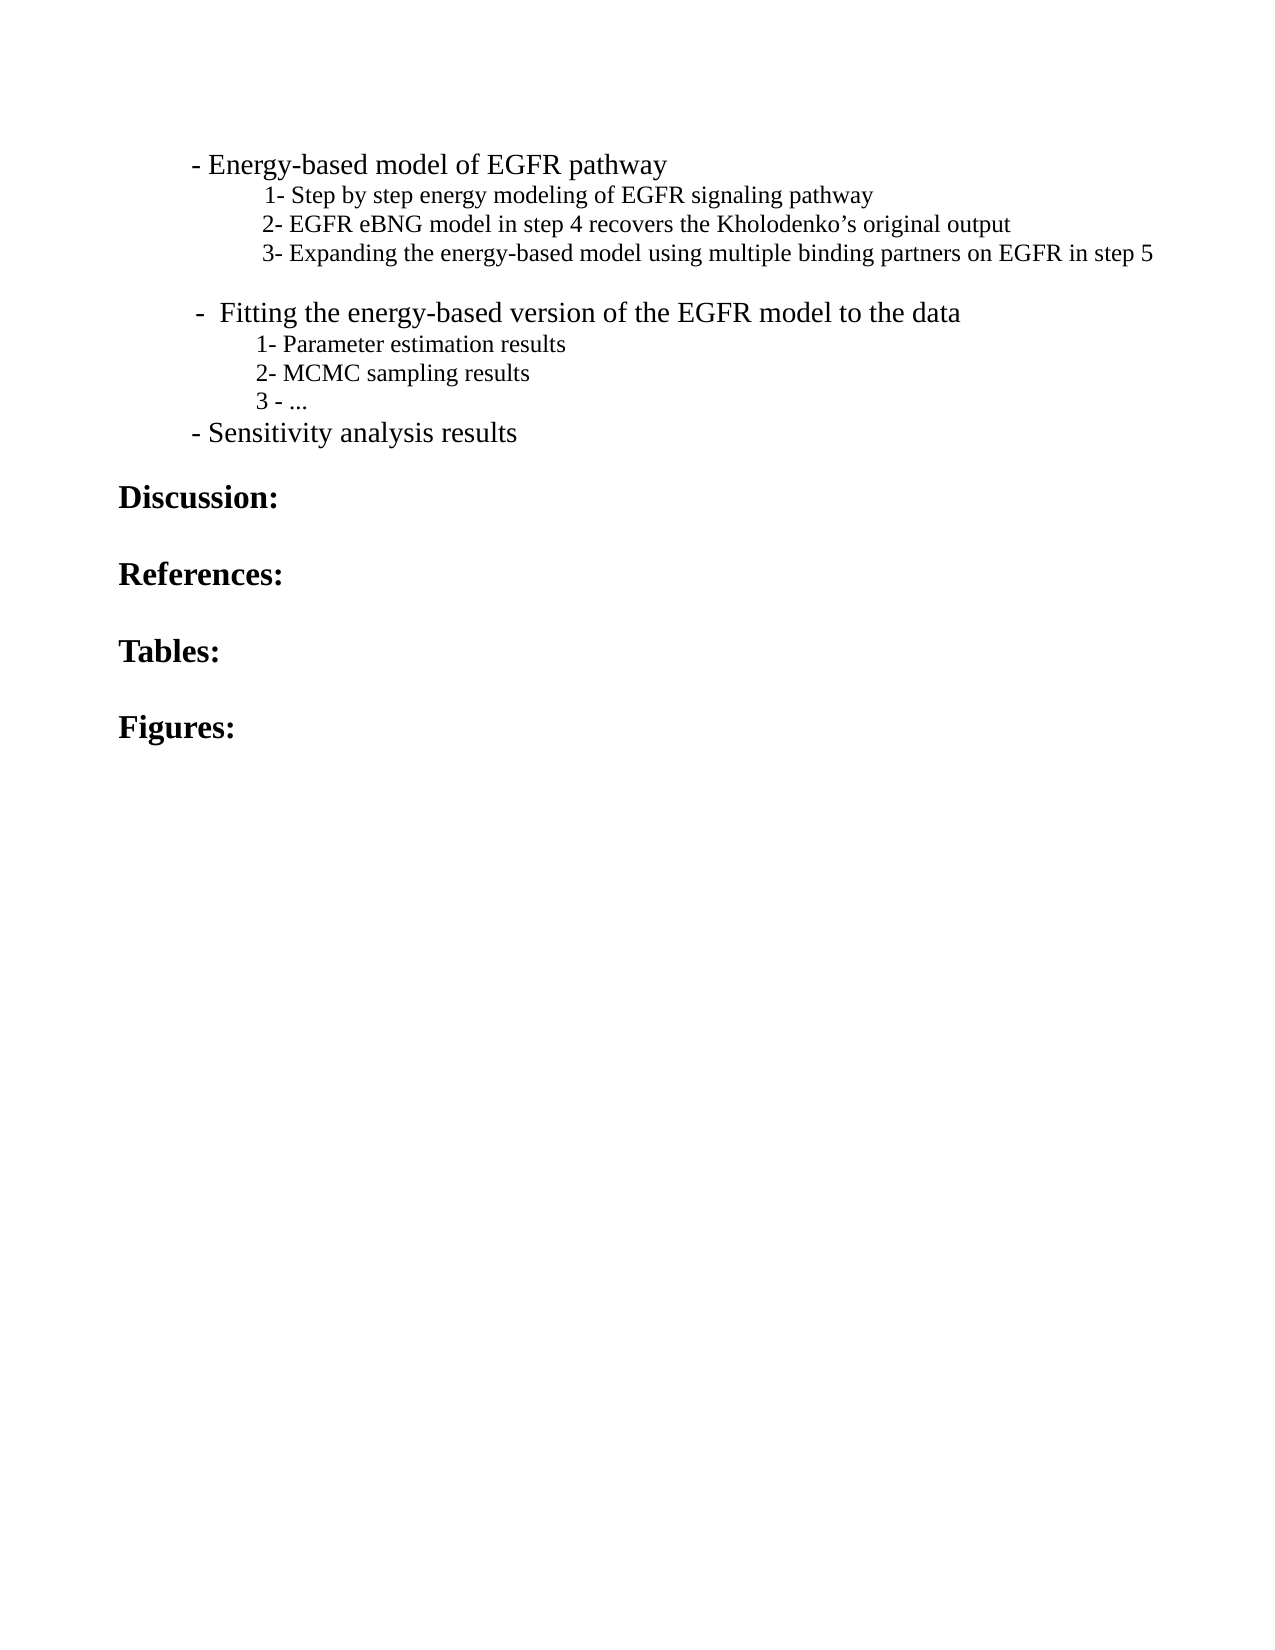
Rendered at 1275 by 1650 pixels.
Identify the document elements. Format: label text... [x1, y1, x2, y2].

text Tables: [118, 631, 1157, 669]
text - Sensitivity analysis results [118, 415, 1157, 449]
text Discussion: [118, 477, 1157, 516]
text - Fitting the energy-based version of the EGFR model to the data [118, 295, 1157, 329]
text 1- Step by step energy modeling of EGFR signaling pathway [118, 180, 1157, 209]
text - Energy-based model of EGFR pathway [118, 147, 1157, 180]
text 2- MCMC sampling results [118, 358, 1157, 386]
text Figures: [118, 707, 1157, 746]
text 2- EGFR eBNG model in step 4 recovers the Kholodenko’s original output [118, 209, 1157, 238]
text 1- Parameter estimation results [118, 329, 1157, 358]
text References: [118, 554, 1157, 592]
text 3- Expanding the energy-based model using multiple binding partners on EGFR in step 5 [118, 238, 1157, 267]
text 3 - ... [118, 386, 1157, 415]
